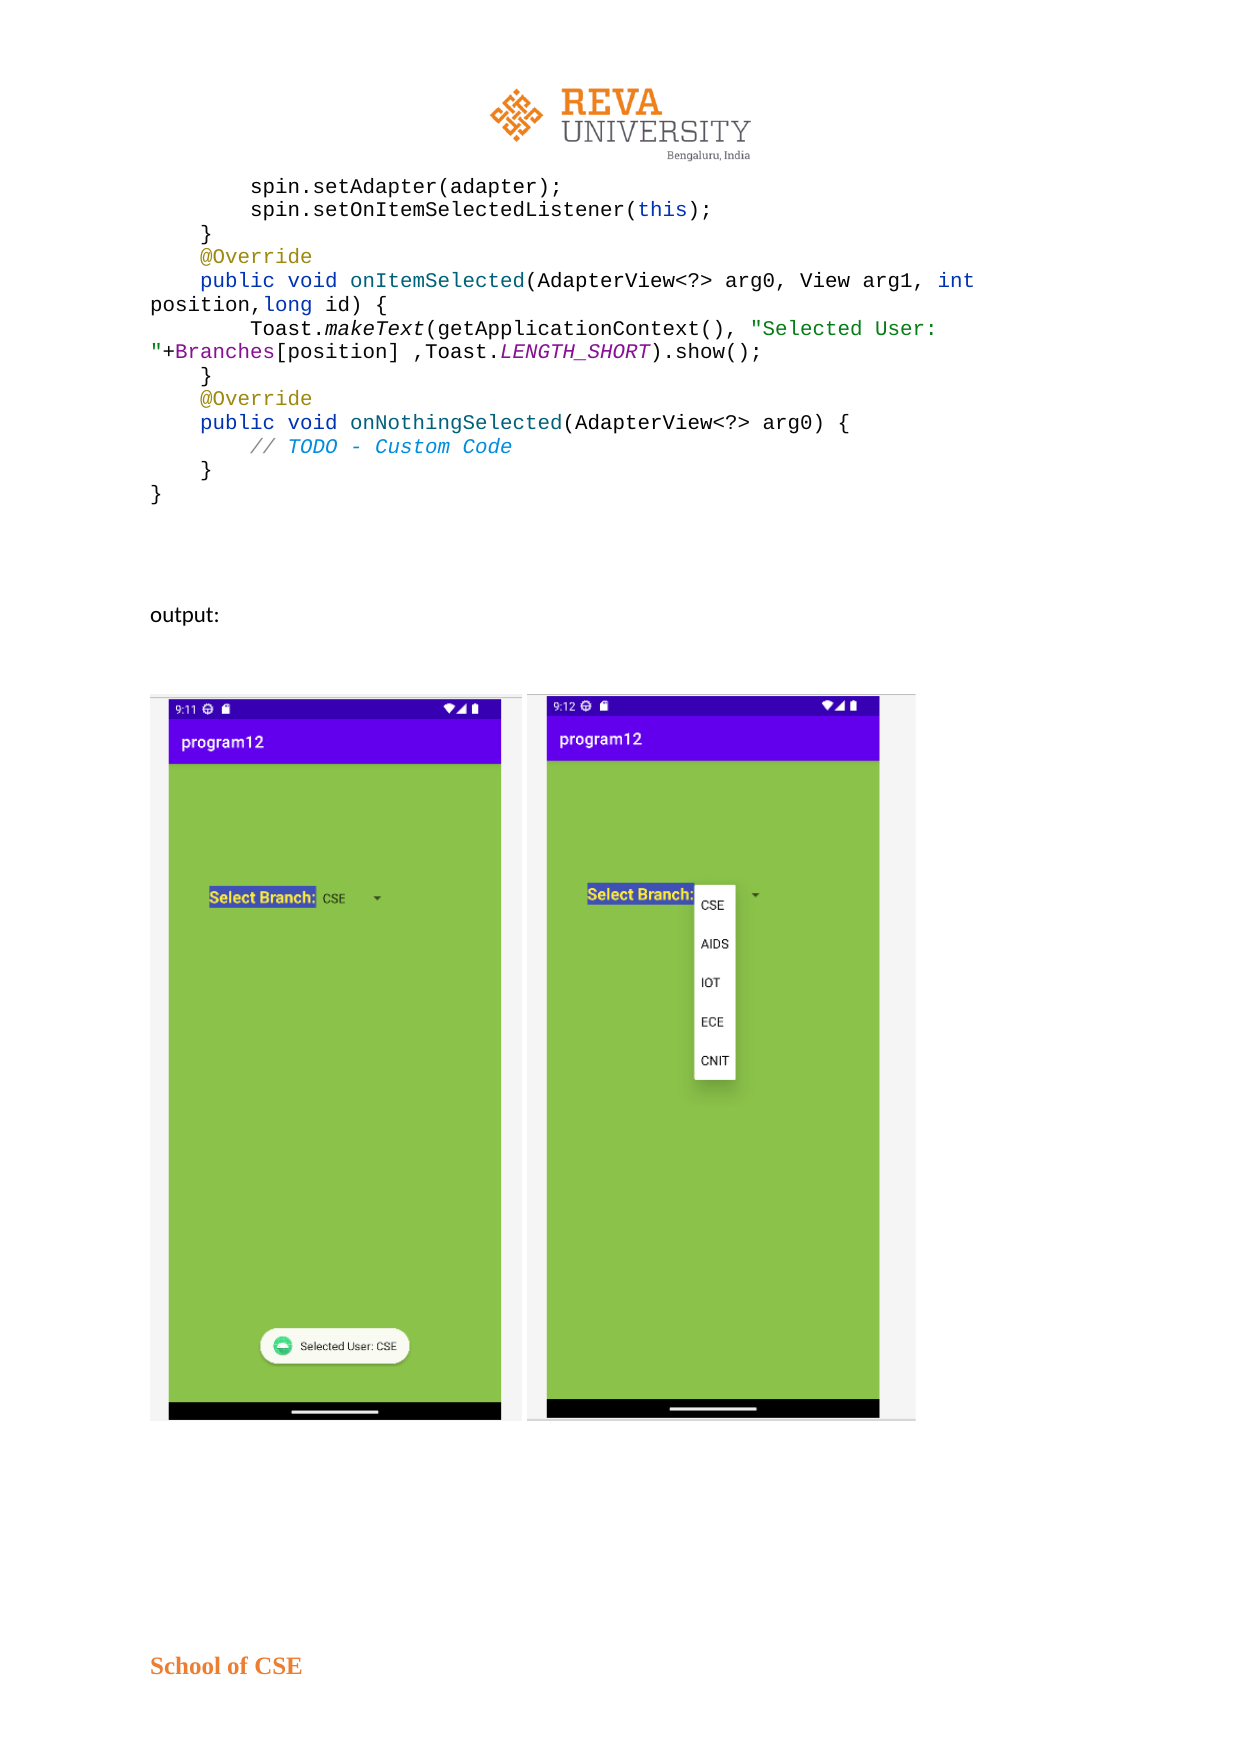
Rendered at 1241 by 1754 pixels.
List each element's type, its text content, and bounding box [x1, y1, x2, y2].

picture [150, 694, 522, 1421]
picture [527, 694, 916, 1421]
picture [483, 73, 757, 176]
text output: [150, 600, 1090, 628]
